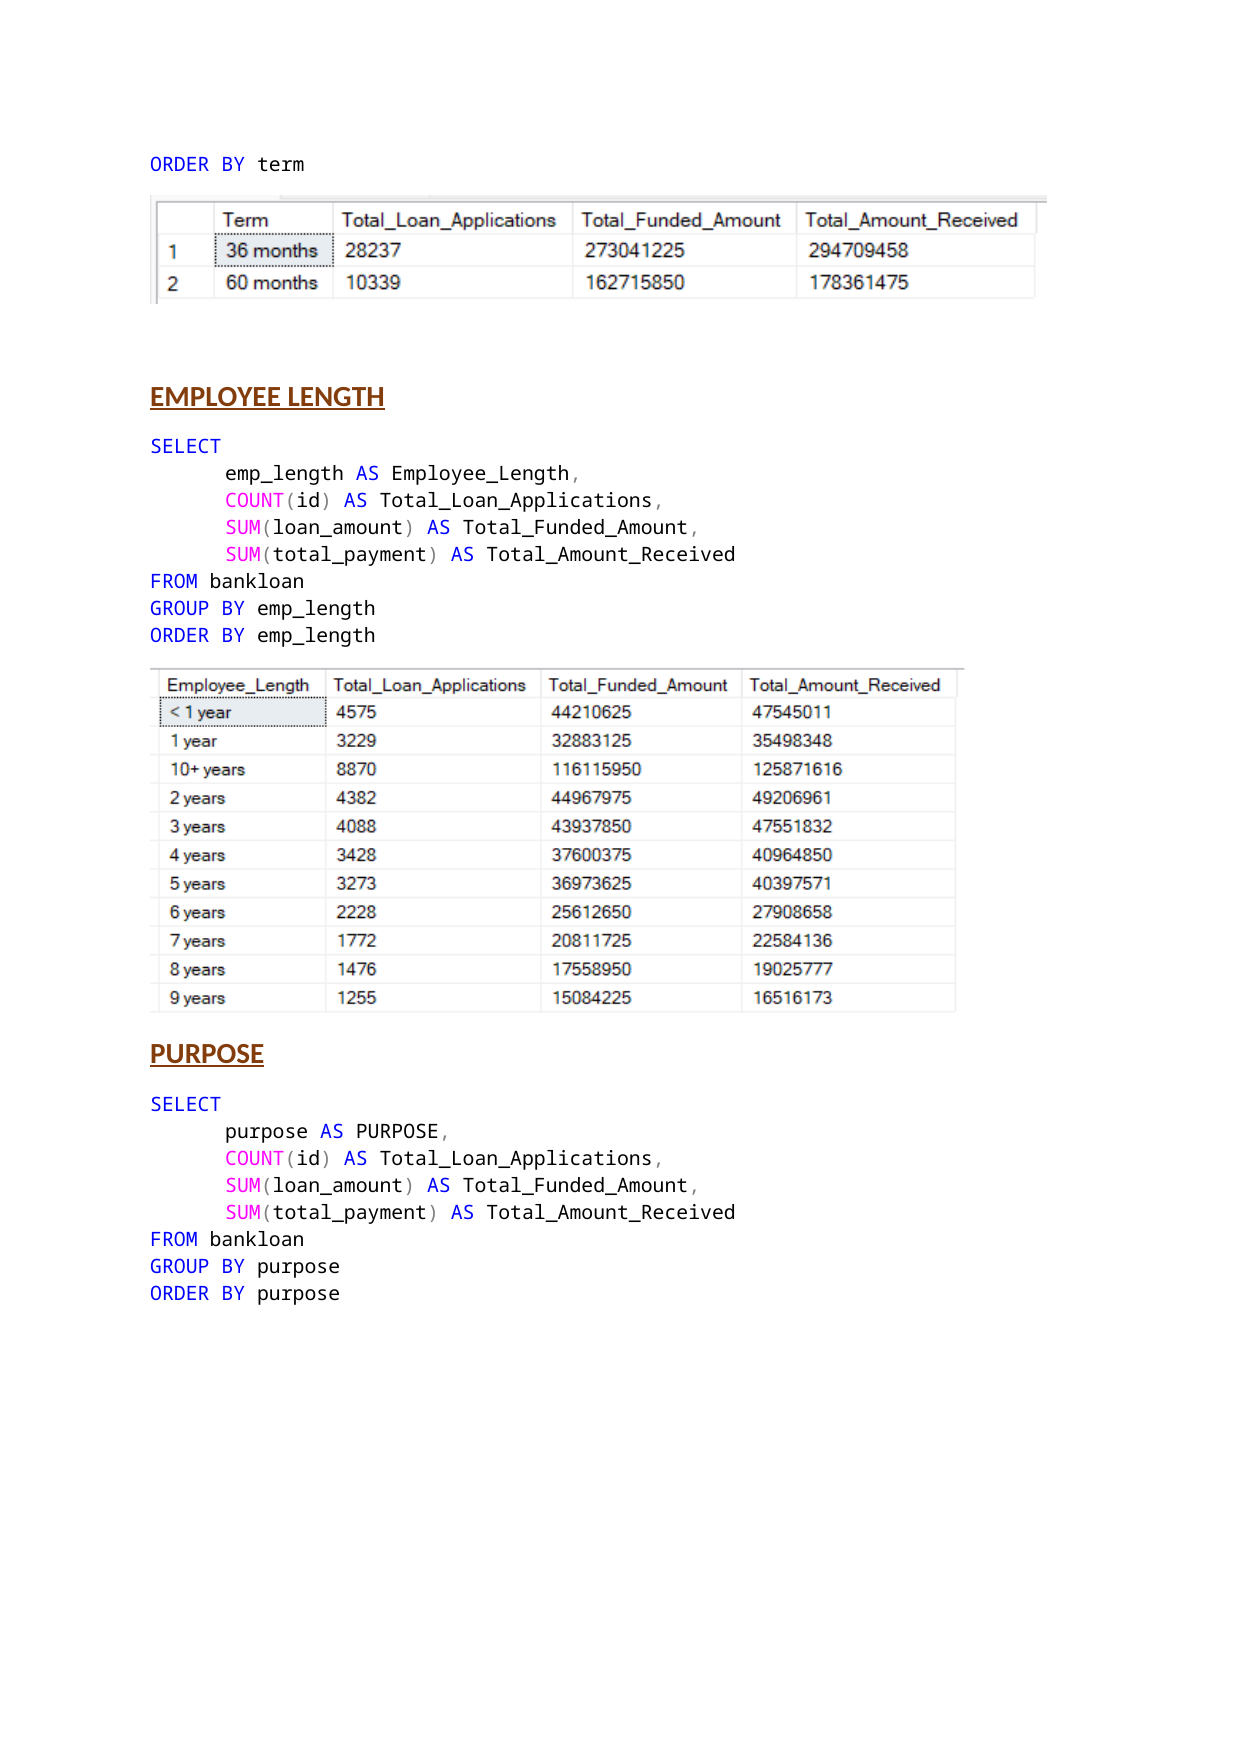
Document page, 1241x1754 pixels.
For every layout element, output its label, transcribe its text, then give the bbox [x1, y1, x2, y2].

text FROM bankloan [150, 1225, 1090, 1252]
text ORDER BY purpose [150, 1279, 1090, 1306]
text GROUP BY emp_length [150, 594, 1090, 622]
text emp_length AS Employee_Length, [150, 460, 1090, 487]
picture [150, 667, 965, 1017]
text SUM(total_payment) AS Total_Amount_Received [150, 1198, 1090, 1225]
text SUM(loan_amount) AS Total_Funded_Amount, [150, 1171, 1090, 1198]
text FROM bankloan [150, 568, 1090, 594]
text SUM(loan_amount) AS Total_Funded_Amount, [150, 514, 1090, 541]
picture [150, 195, 1047, 304]
text EMPLOYEE LENGTH [150, 378, 1090, 413]
text ORDER BY emp_length [150, 622, 1090, 648]
text PURPOSE [150, 1035, 1090, 1071]
text COUNT(id) AS Total_Loan_Applications, [150, 1144, 1090, 1171]
text purpose AS PURPOSE, [150, 1117, 1090, 1144]
text SUM(total_payment) AS Total_Amount_Received [150, 541, 1090, 568]
text GROUP BY purpose [150, 1252, 1090, 1279]
text SELECT [150, 433, 1090, 460]
text COUNT(id) AS Total_Loan_Applications, [150, 487, 1090, 514]
text ORDER BY term [150, 150, 1090, 177]
text SELECT [150, 1090, 1090, 1117]
